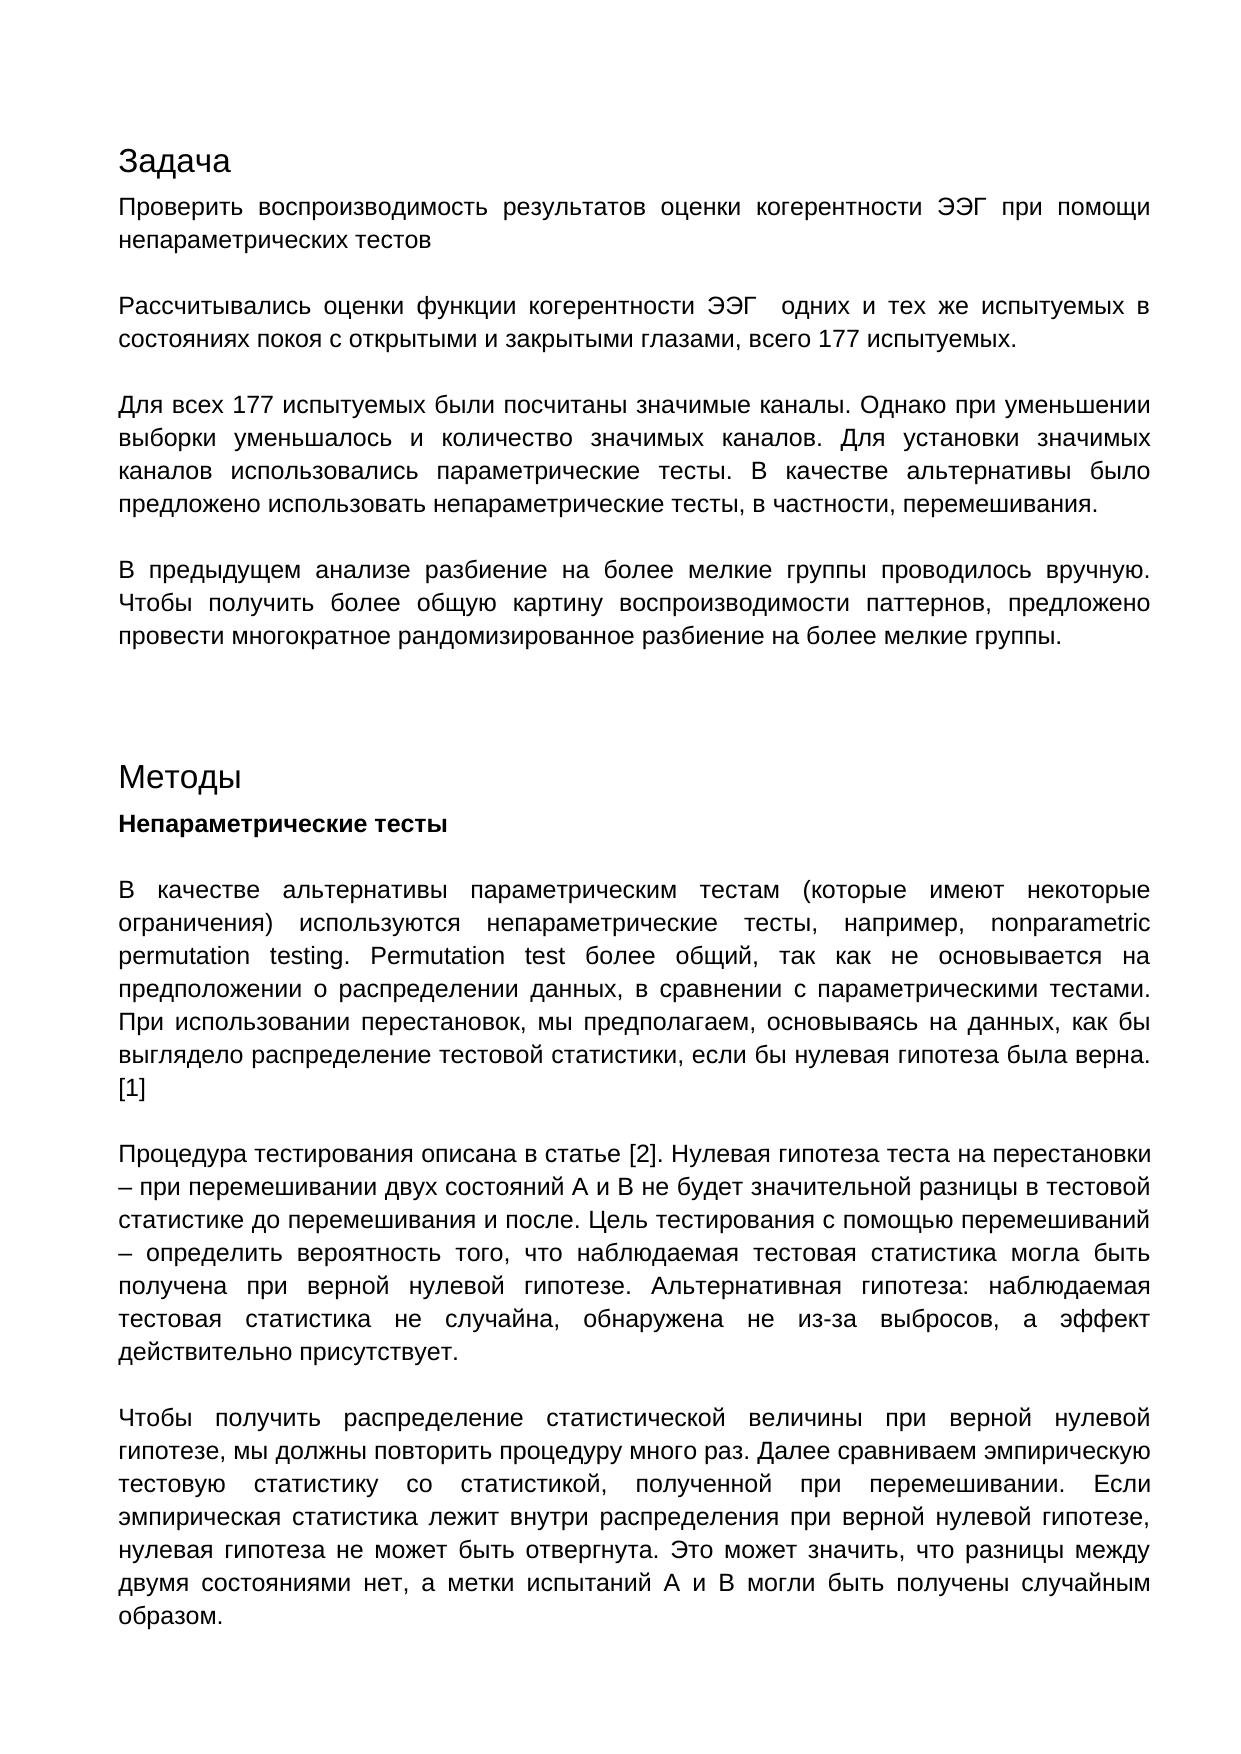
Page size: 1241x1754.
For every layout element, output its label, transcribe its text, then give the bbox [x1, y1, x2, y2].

text Непараметрические тесты [118, 808, 1152, 837]
subtitle Методы [118, 758, 1152, 796]
text В качестве альтернативы параметрическим тестам (которые имеют некоторые ограничения) используются непараметрические тесты, например, nonparametric permutation testing. Permutation test более общий, так как не основывается на предположении о распределении данных, в сравнении с параметрическими тестами. При использовании перестановок, мы предполагаем, основываясь на данных, как бы выглядело распределение тестовой статистики, если бы нулевая гипотеза была верна. [1] [118, 874, 1152, 1101]
subtitle Задача [118, 141, 1152, 179]
text В предыдущем анализе разбиение на более мелкие группы проводилось вручную. Чтобы получить более общую картину воспроизводимости паттернов, предложено провести многократное рандомизированное разбиение на более мелкие группы. [118, 555, 1152, 650]
text Чтобы получить распределение статистической величины при верной нулевой гипотезе, мы должны повторить процедуру много раз. Далее сравниваем эмпирическую тестовую статистику со статистикой, полученной при перемешивании. Если эмпирическая статистика лежит внутри распределения при верной нулевой гипотезе, нулевая гипотеза не может быть отвергнута. Это может значить, что разницы между двумя состояниями нет, а метки испытаний А и В могли быть получены случайным образом. [118, 1403, 1152, 1630]
text Рассчитывались оценки функции когерентности ЭЭГ одних и тех же испытуемых в состояниях покоя с открытыми и закрытыми глазами, всего 177 испытуемых. [118, 291, 1152, 353]
text Проверить воспроизводимость результатов оценки когерентности ЭЭГ при помощи непараметрических тестов [118, 192, 1152, 253]
text Для всех 177 испытуемых были посчитаны значимые каналы. Однако при уменьшении выборки уменьшалось и количество значимых каналов. Для установки значимых каналов использовались параметрические тесты. В качестве альтернативы было предложено использовать непараметрические тесты, в частности, перемешивания. [118, 390, 1152, 518]
text Процедура тестирования описана в статье [2]. Нулевая гипотеза теста на перестановки – при перемешивании двух состояний А и В не будет значительной разницы в тестовой статистике до перемешивания и после. Цель тестирования с помощью перемешиваний – определить вероятность того, что наблюдаемая тестовая статистика могла быть получена при верной нулевой гипотезе. Альтернативная гипотеза: наблюдаемая тестовая статистика не случайна, обнаружена не из-за выбросов, а эффект действительно присутствует. [118, 1139, 1152, 1366]
